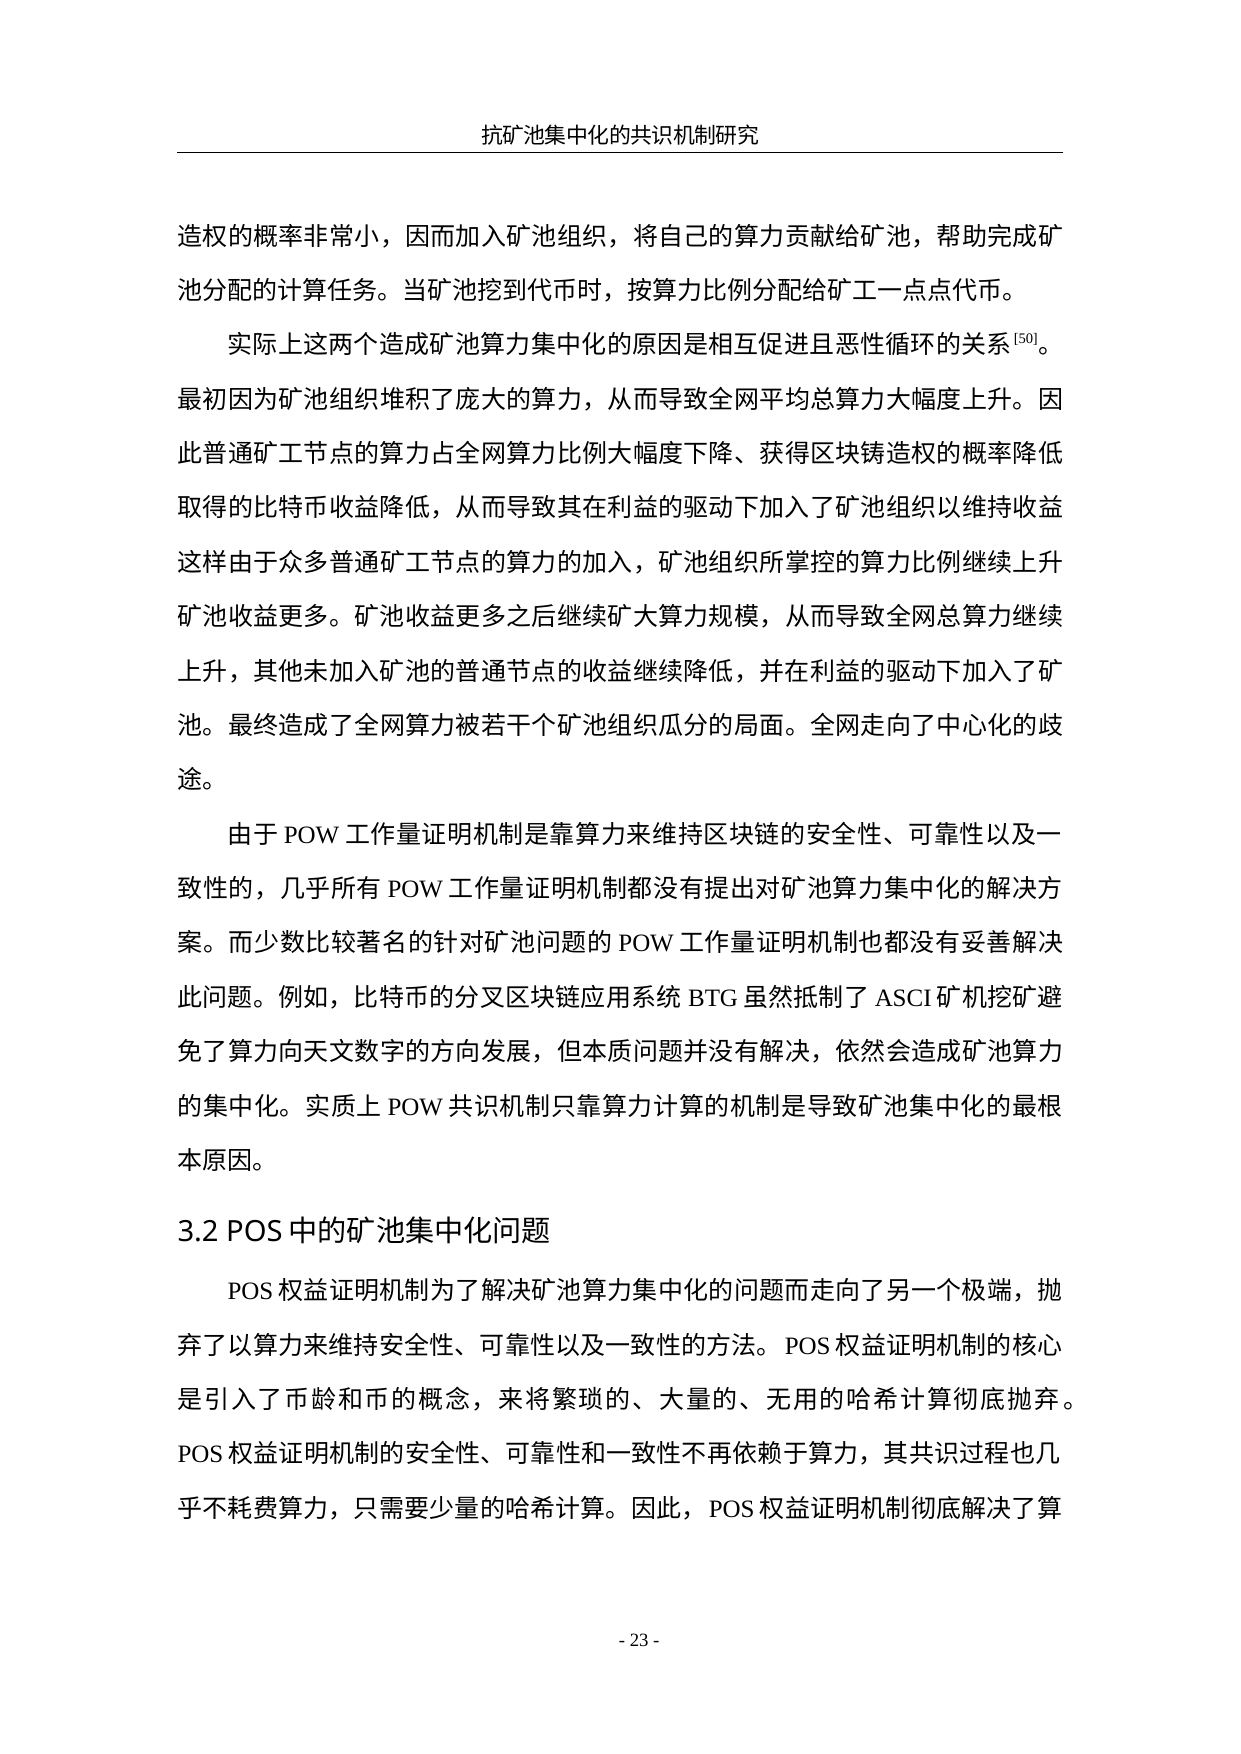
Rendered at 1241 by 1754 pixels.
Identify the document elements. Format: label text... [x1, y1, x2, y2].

text 实际上这两个造成矿池算力集中化的原因是相互促进且恶性循环的关系[50]。最初因为矿池组织堆积了庞大的算力，从而导致全网平均总算力大幅度上升。因此普通矿工节点的算力占全网算力比例大幅度下降、获得区块铸造权的概率降低、取得的比特币收益降低，从而导致其在利益的驱动下加入了矿池组织以维持收益。这样由于众多普通矿工节点的算力的加入，矿池组织所掌控的算力比例继续上升，矿池收益更多。矿池收益更多之后继续矿大算力规模，从而导致全网总算力继续上升，其他未加入矿池的普通节点的收益继续降低，并在利益的驱动下加入了矿池。最终造成了全网算力被若干个矿池组织瓜分的局面。全网走向了中心化的歧途。 [177, 325, 1063, 796]
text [177, 1271, 1063, 1524]
text 由于POW工作量证明机制是靠算力来维持区块链的安全性、可靠性以及一致性的，几乎所有POW工作量证明机制都没有提出对矿池算力集中化的解决方案。而少数比较著名的针对矿池问题的POW工作量证明机制也都没有妥善解决此问题。例如，比特币的分叉区块链应用系统BTG虽然抵制了ASCI矿机挖矿避免了算力向天文数字的方向发展，但本质问题并没有解决，依然会造成矿池算力的集中化。实质上POW共识机制只靠算力计算的机制是导致矿池集中化的最根本原因。 [177, 814, 1063, 1177]
text 3.2 POS中的矿池集中化问题 [177, 1207, 1063, 1249]
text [177, 216, 1063, 307]
